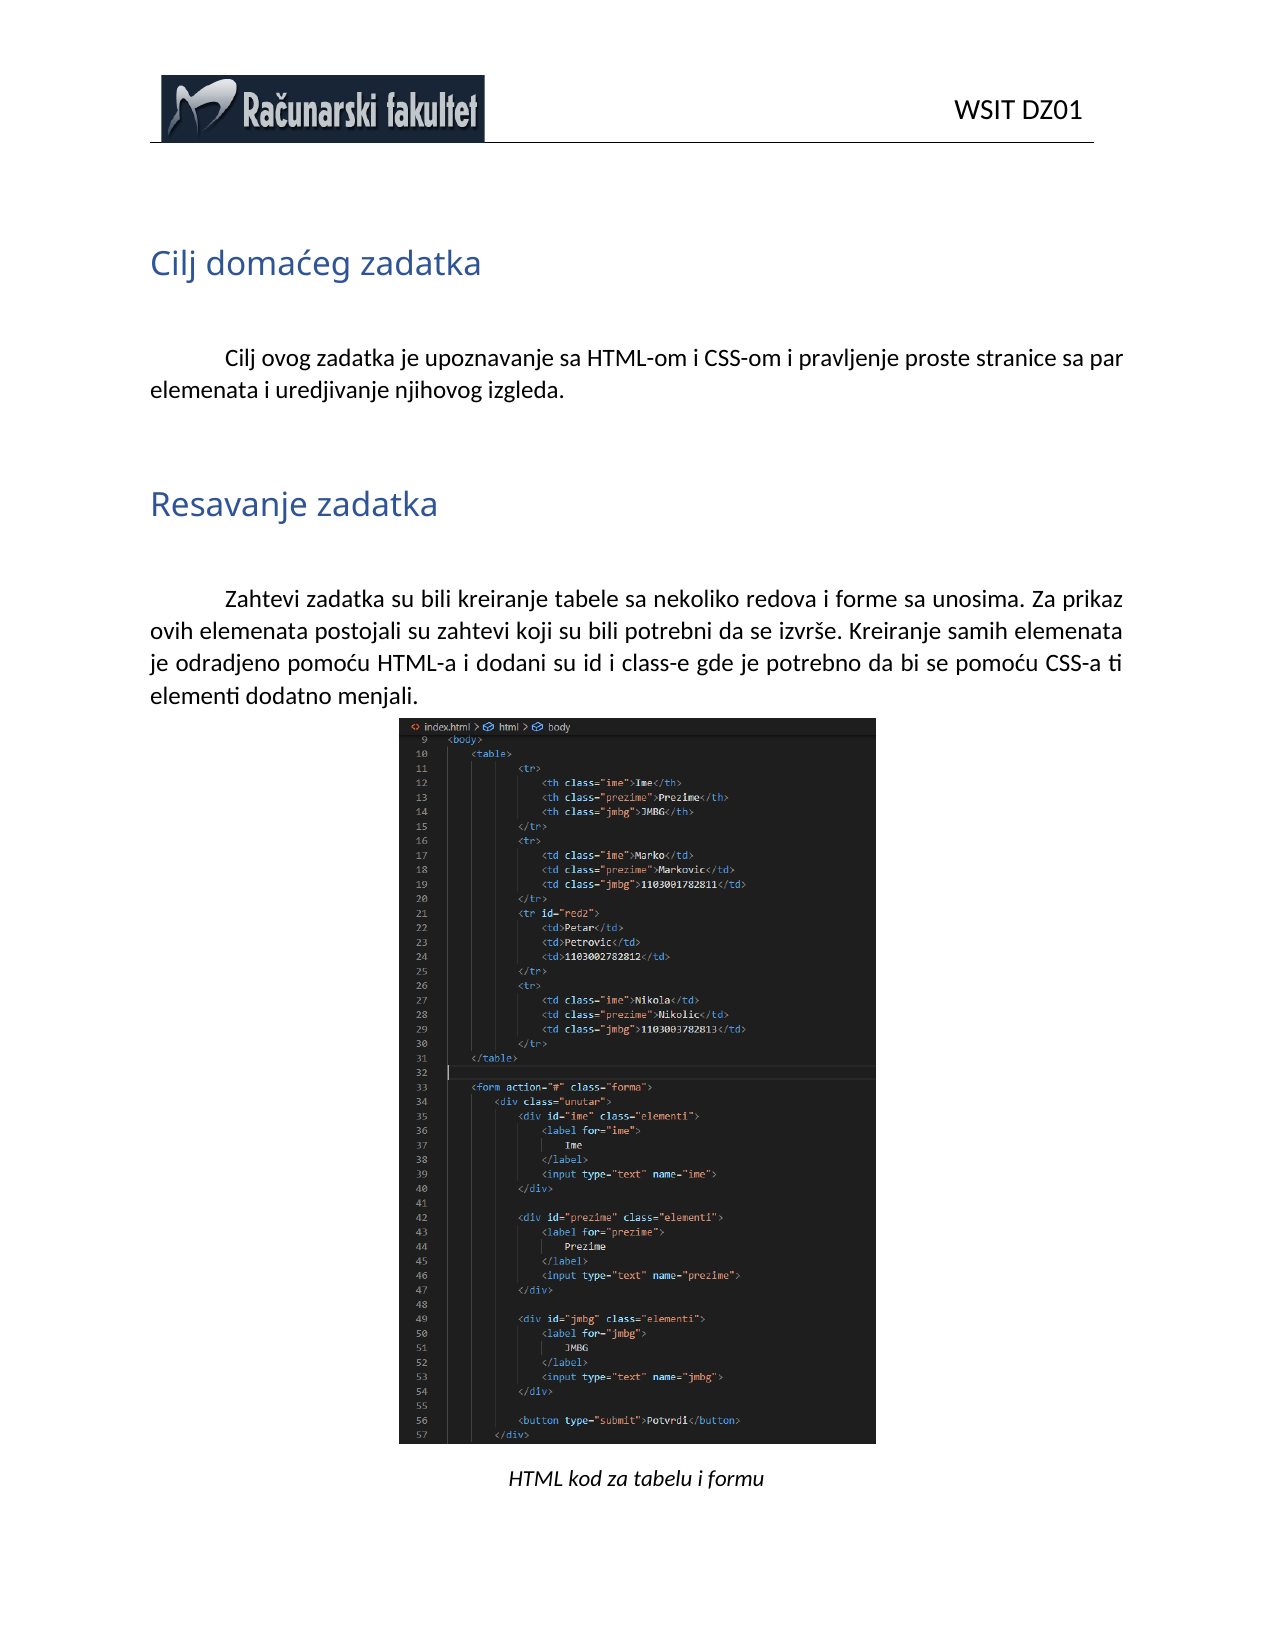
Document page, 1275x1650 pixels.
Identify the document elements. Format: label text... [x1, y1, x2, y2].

picture [161, 75, 485, 143]
picture [399, 718, 876, 1444]
text Zahtevi zadatka su bili kreiranje tabele sa nekoliko redova i forme sa unosima. Za prikaz ovih elemenata postojali su zahtevi koji su bili potrebni da se izvrše. Kreiranje samih elemenata je odradjeno pomoću HTML-a i dodani su id i class-e gde je potrebno da bi se pomoću CSS-a ti elementi dodatno menjali. [150, 583, 1125, 710]
subtitle Cilj domaćeg zadatka [150, 239, 1125, 285]
text Cilj ovog zadatka je upoznavanje sa HTML-om i CSS-om i pravljenje proste stranice sa par elemenata i uredjivanje njihovog izgleda. [150, 342, 1125, 405]
subtitle Resavanje zadatka [150, 481, 1125, 526]
